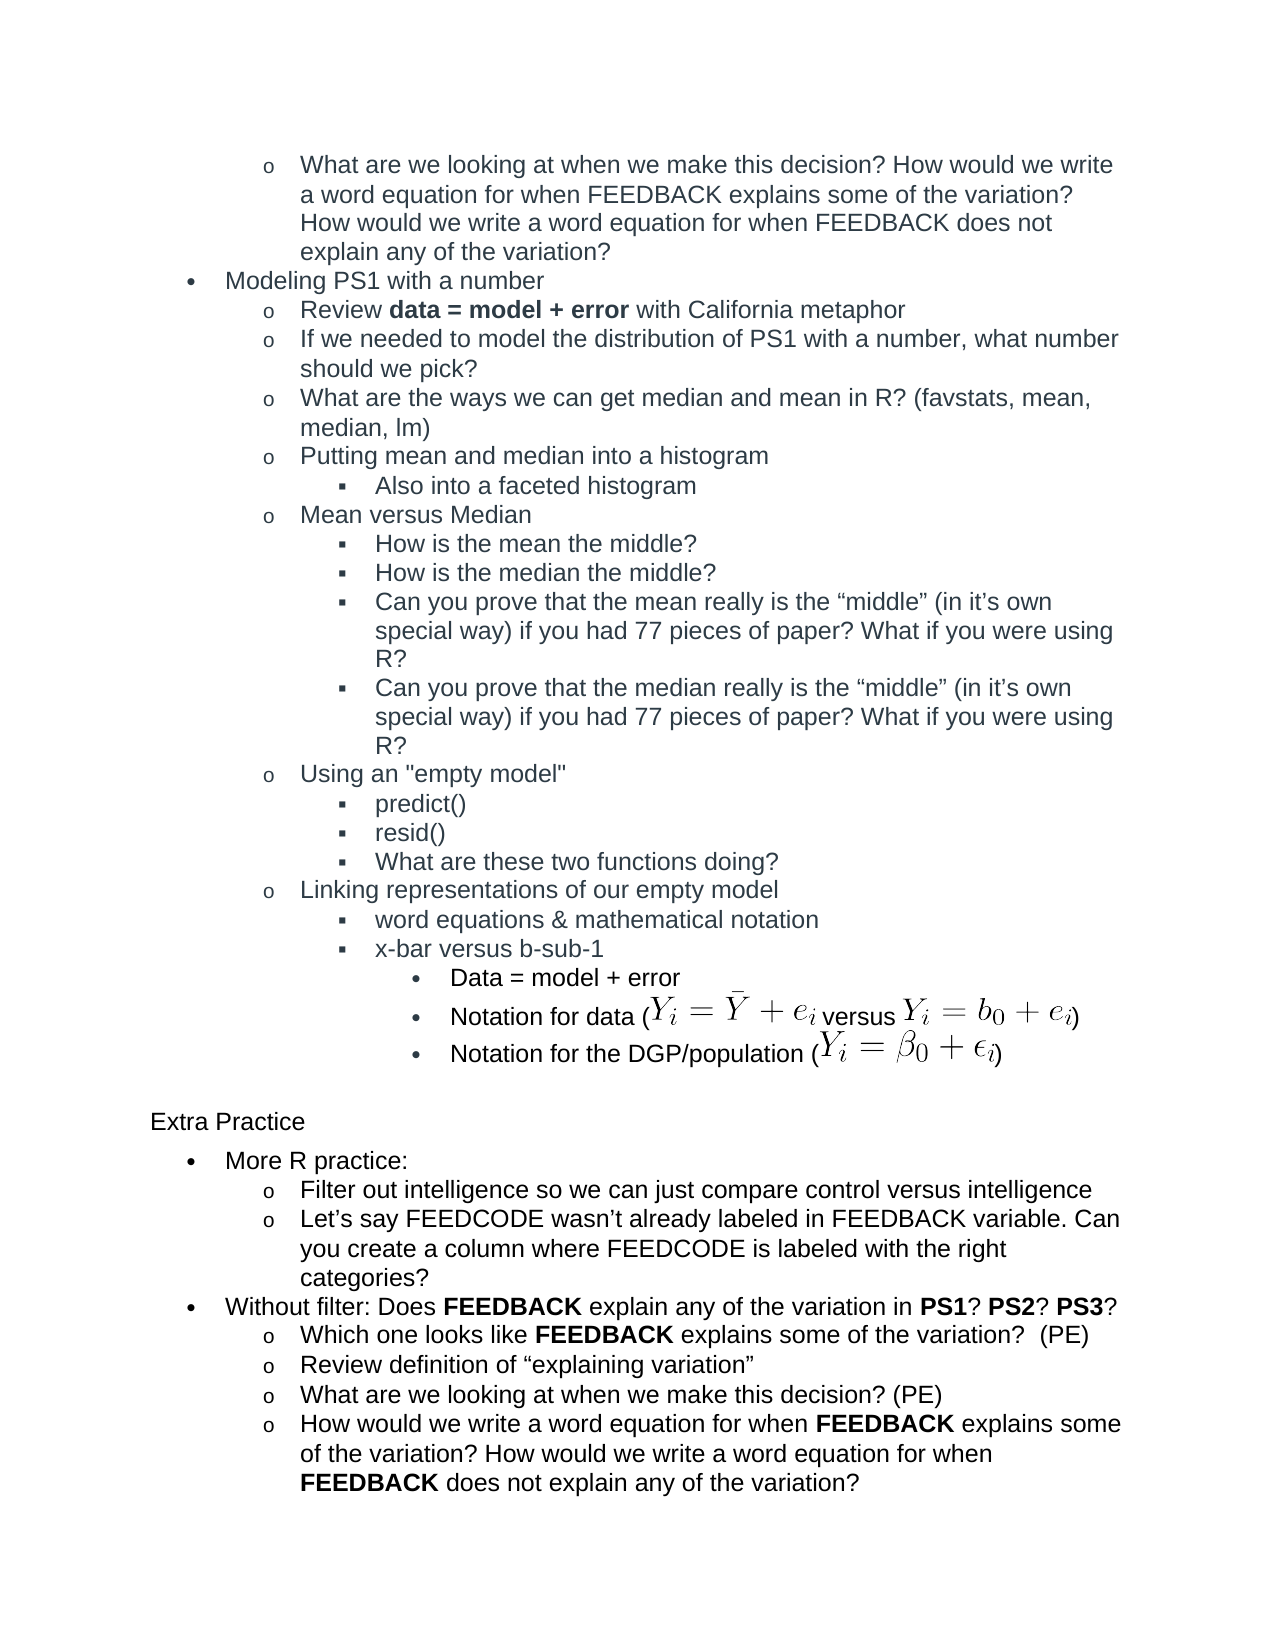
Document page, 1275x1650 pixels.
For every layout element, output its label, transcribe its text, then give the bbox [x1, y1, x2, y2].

list Can you prove that the mean really is the “middle” (in it’s own special way) if you had 77 pieces of paper? What if you were using R? [337, 587, 1125, 673]
picture [650, 991, 816, 1025]
list How is the median the middle? [337, 558, 1125, 587]
list If we needed to model the distribution of PS1 with a number, what number should we pick? [262, 324, 1125, 383]
list More R practice: [187, 1146, 1125, 1174]
list Notation for the DGP/population () [412, 1030, 1125, 1067]
list Using an "empty model" [262, 759, 1125, 789]
list resid() [337, 818, 1125, 847]
list Mean versus Median [262, 500, 1125, 529]
list Review data = model + error with California metaphor [262, 295, 1125, 324]
list Let’s say FEEDCODE wasn’t already labeled in FEEDBACK variable. Can you create a column where FEEDCODE is labeled with the right categories? [262, 1204, 1125, 1291]
list What are we looking at when we make this decision? (PE) [262, 1379, 1125, 1409]
list predict() [337, 789, 1125, 818]
list Without filter: Does FEEDBACK explain any of the variation in PS1? PS2? PS3? [187, 1291, 1125, 1320]
picture [902, 998, 1072, 1025]
list Also into a faceted histogram [337, 471, 1125, 500]
list Data = model + error [412, 962, 1125, 991]
list What are these two functions doing? [337, 847, 1125, 875]
list What are the ways we can get median and mean in R? (favstats, mean, median, lm) [262, 383, 1125, 441]
list Can you prove that the median really is the “middle” (in it’s own special way) if you had 77 pieces of paper? What if you were using R? [337, 673, 1125, 759]
list How would we write a word equation for when FEEDBACK explains some of the variation? How would we write a word equation for when FEEDBACK does not explain any of the variation? [262, 1409, 1125, 1496]
text Extra Practice [150, 1107, 1125, 1135]
list word equations & mathematical notation [337, 905, 1125, 934]
list x-bar versus b-sub-1 [337, 934, 1125, 962]
list Which one looks like FEEDBACK explains some of the variation? (PE) [262, 1320, 1125, 1350]
list Putting mean and median into a histogram [262, 441, 1125, 471]
list Linking representations of our empty model [262, 875, 1125, 905]
list Modeling PS1 with a number [187, 266, 1125, 295]
list How is the mean the middle? [337, 529, 1125, 558]
picture [819, 1030, 994, 1063]
list Filter out intelligence so we can just compare control versus intelligence [262, 1174, 1125, 1204]
list Review definition of “explaining variation” [262, 1350, 1125, 1379]
list What are we looking at when we make this decision? How would we write a word equation for when FEEDBACK explains some of the variation? How would we write a word equation for when FEEDBACK does not explain any of the variation? [262, 150, 1125, 266]
